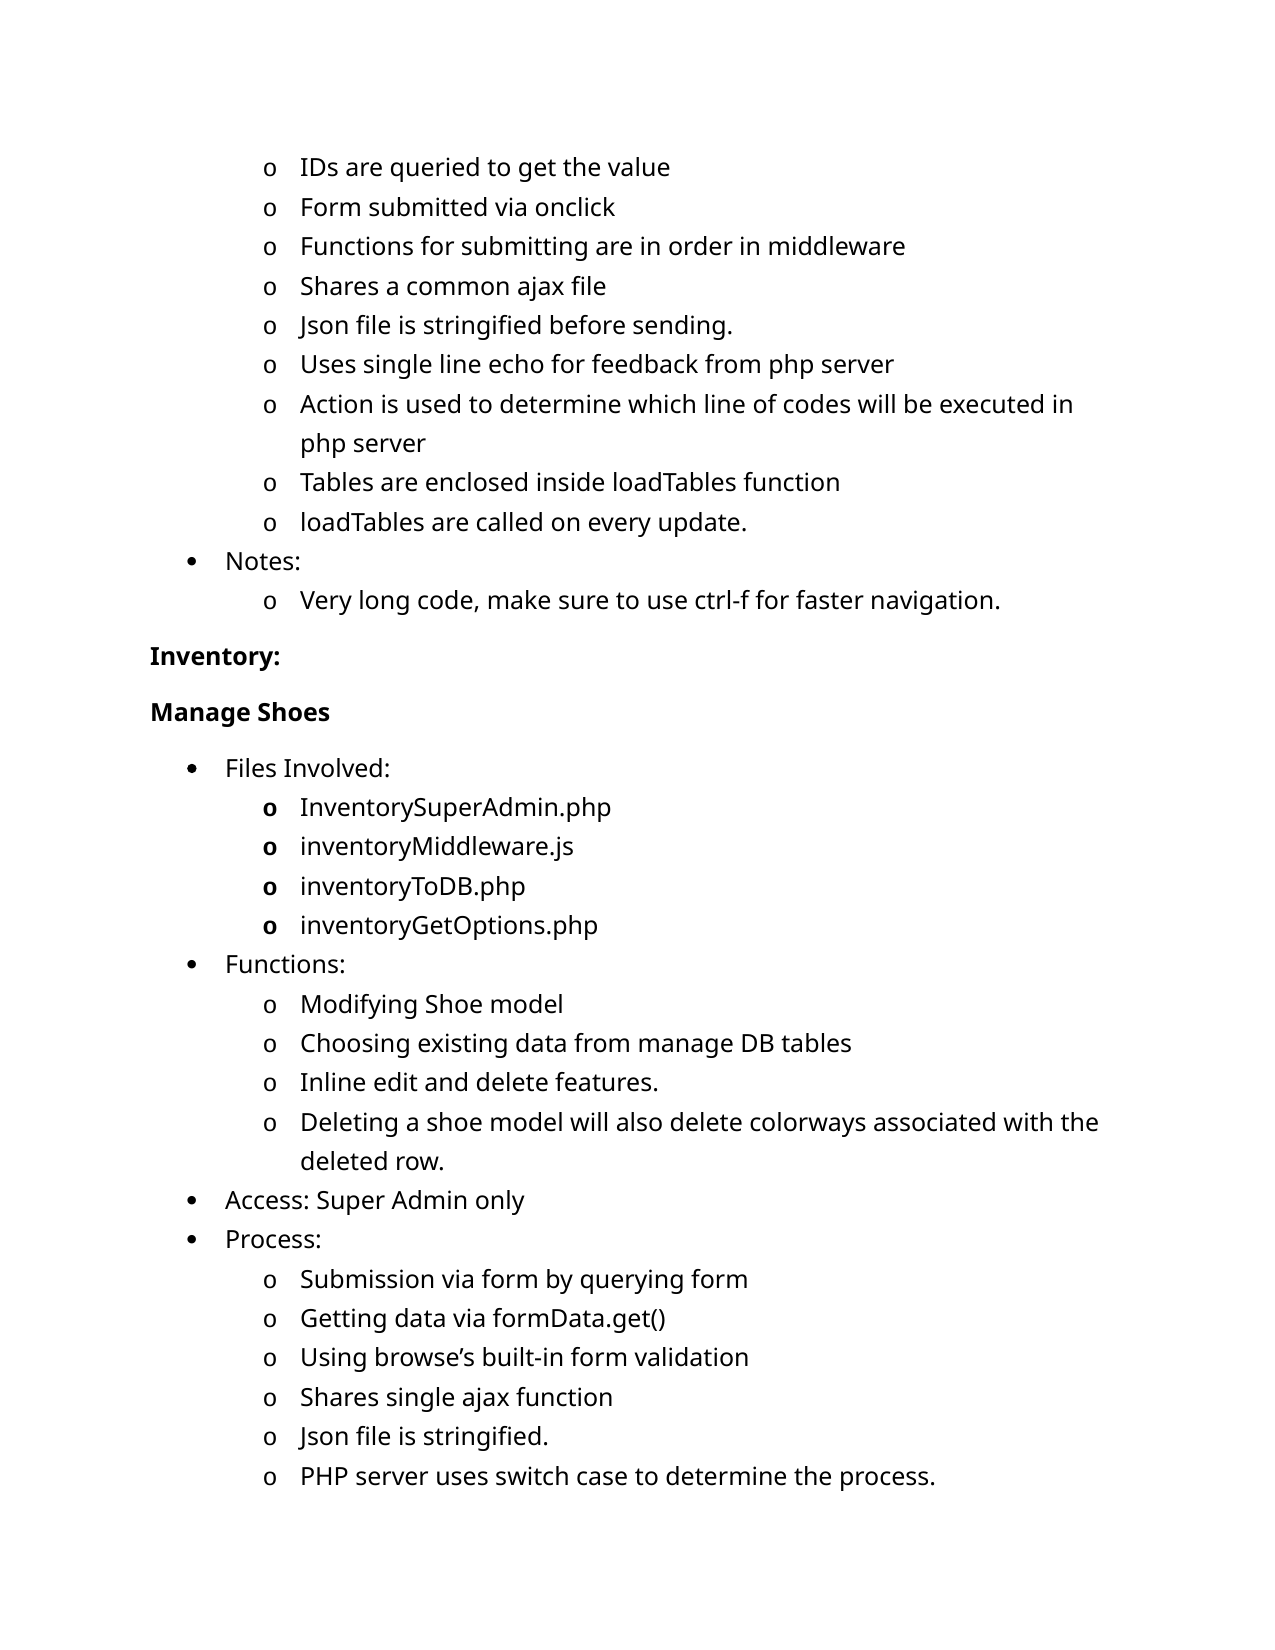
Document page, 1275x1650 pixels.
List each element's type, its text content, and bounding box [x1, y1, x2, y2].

list Shares a common ajax file [262, 268, 1125, 302]
list Shares single ajax function [262, 1379, 1125, 1414]
list Action is used to determine which line of codes will be executed in php server [262, 386, 1125, 460]
list Tables are enclosed inside loadTables function [262, 465, 1125, 499]
list Process: [187, 1222, 1125, 1256]
list Submission via form by querying form [262, 1261, 1125, 1296]
list Using browse’s built-in form validation [262, 1340, 1125, 1374]
list inventoryMiddleware.js [262, 829, 1125, 863]
list Notes: [187, 543, 1125, 578]
list Uses single line echo for feedback from php server [262, 347, 1125, 381]
list Json file is stringified. [262, 1419, 1125, 1453]
list Json file is stringified before sending. [262, 307, 1125, 342]
list Functions: [187, 947, 1125, 981]
list loadTables are called on every update. [262, 504, 1125, 538]
list Inline edit and delete features. [262, 1065, 1125, 1099]
list Choosing existing data from manage DB tables [262, 1026, 1125, 1060]
list IDs are queried to get the value [262, 150, 1125, 184]
list Form submitted via onclick [262, 189, 1125, 224]
list Files Involved: [187, 750, 1125, 784]
list PHP server uses switch case to determine the process. [262, 1458, 1125, 1492]
list InventorySuperAdmin.php [262, 789, 1125, 824]
list inventoryToDB.php [262, 868, 1125, 903]
list Functions for submitting are in order in middleware [262, 229, 1125, 263]
list Modifying Shoe model [262, 986, 1125, 1021]
list Very long code, make sure to use ctrl-f for faster navigation. [262, 583, 1125, 617]
list Deleting a shoe model will also delete colorways associated with the deleted row. [262, 1104, 1125, 1178]
list Access: Super Admin only [187, 1183, 1125, 1217]
text Inventory: [150, 639, 1125, 673]
list inventoryGetOptions.php [262, 908, 1125, 942]
list Getting data via formData.get() [262, 1301, 1125, 1335]
text Manage Shoes [150, 694, 1125, 729]
